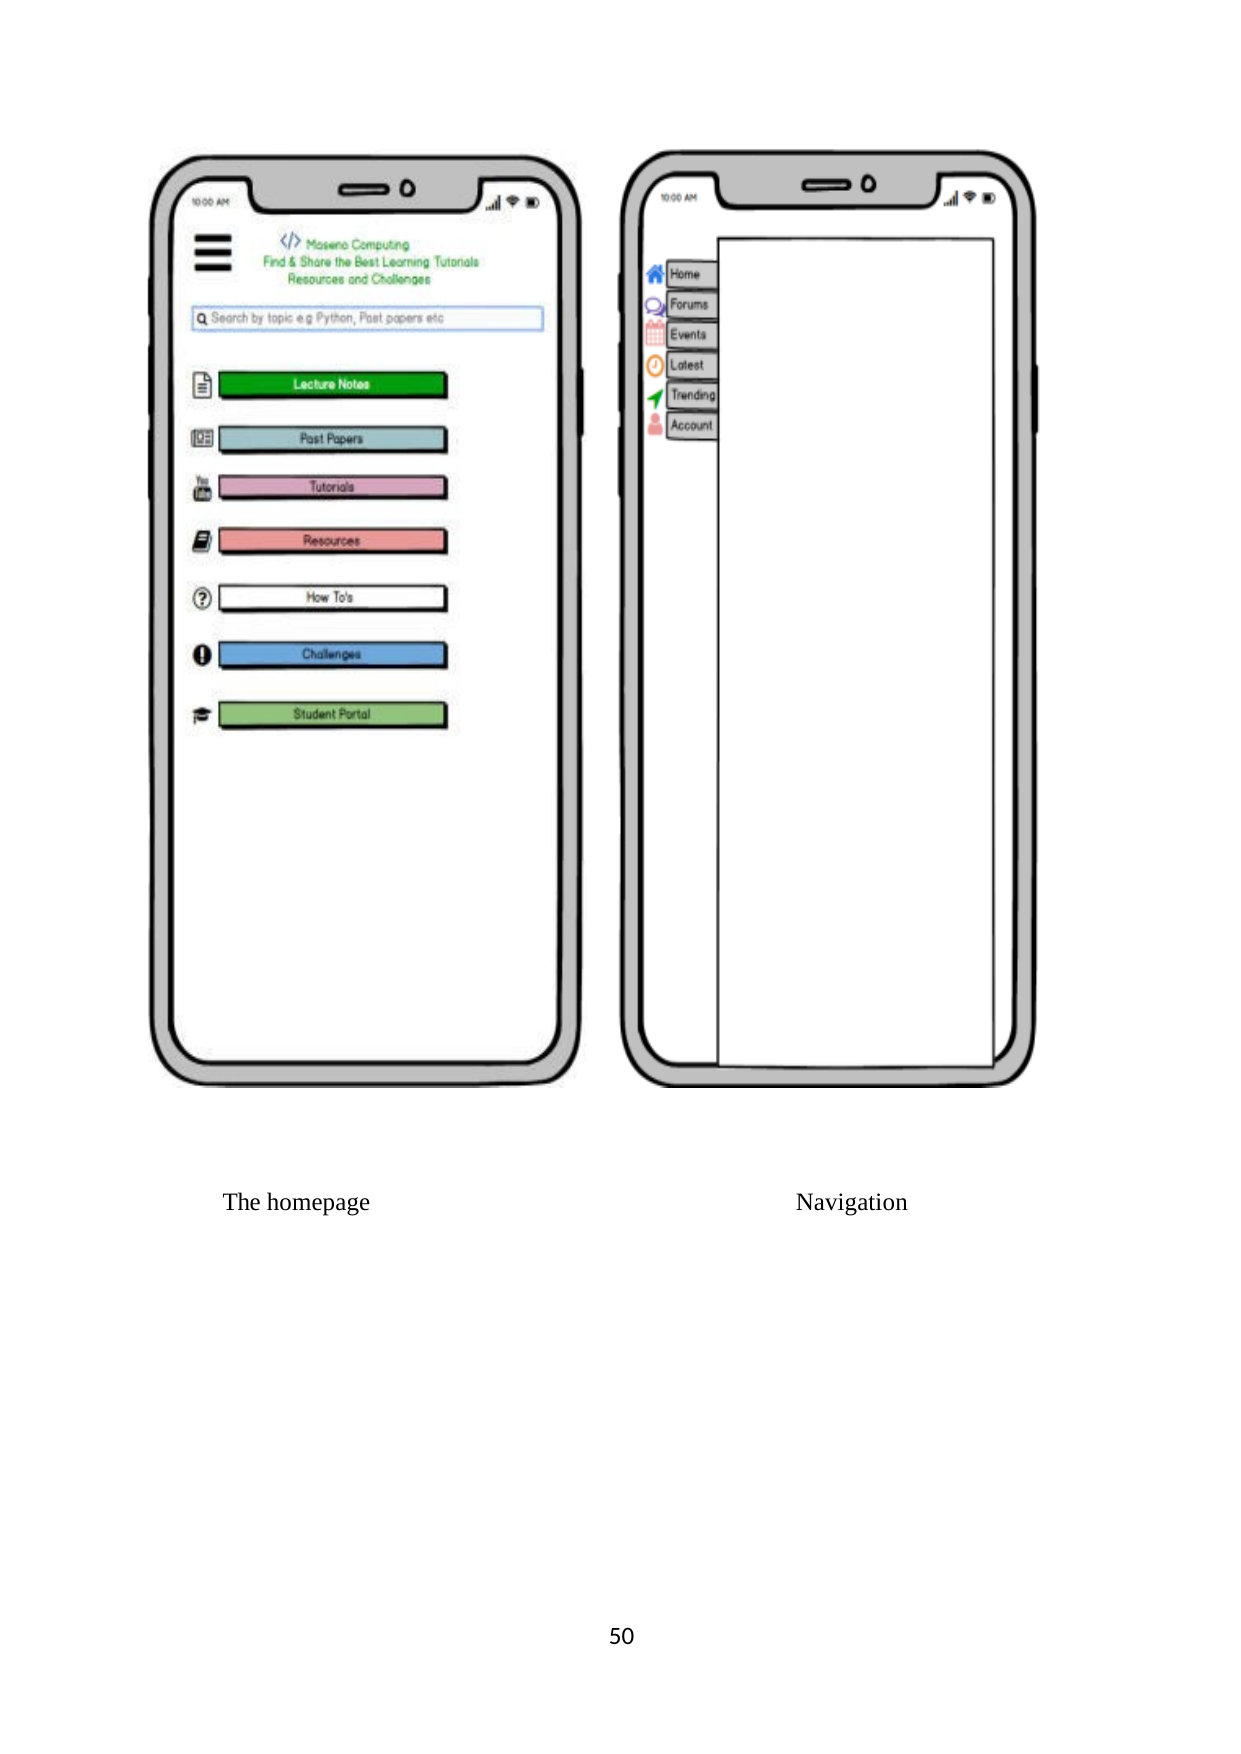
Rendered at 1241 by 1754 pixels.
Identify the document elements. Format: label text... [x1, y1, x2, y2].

picture [613, 146, 1046, 1088]
text The homepage Navigation [222, 1187, 1065, 1215]
picture [147, 147, 587, 1088]
